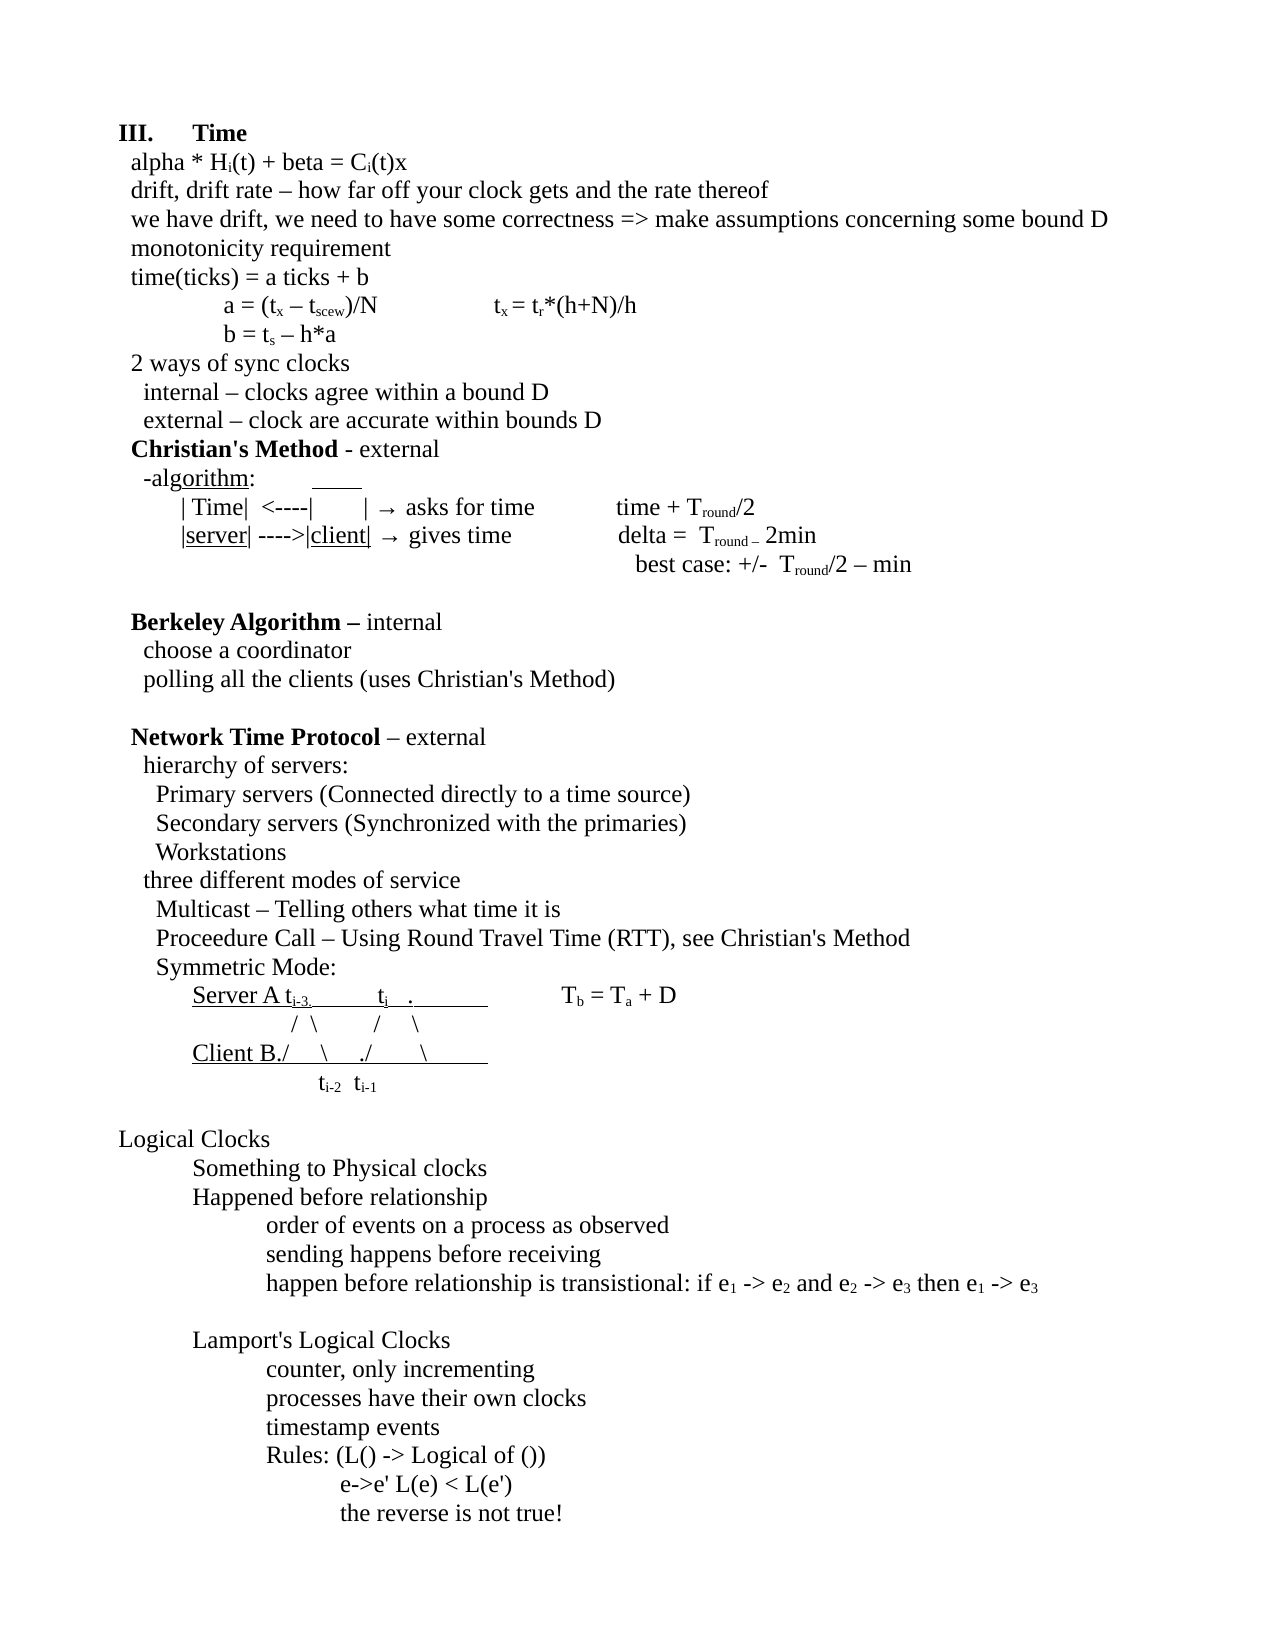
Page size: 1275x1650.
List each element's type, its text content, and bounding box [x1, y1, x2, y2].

text -algorithm: [118, 463, 1157, 492]
text hierarchy of servers: [118, 751, 1157, 779]
text Network Time Protocol – external [118, 722, 1157, 751]
text Something to Physical clocks [118, 1153, 1157, 1182]
text best case: +/- Tround/2 – min [118, 549, 1157, 578]
text a = (tx – tscew)/N tx = tr*(h+N)/h [118, 291, 1157, 319]
text Happened before relationship [118, 1182, 1157, 1211]
text e->e' L(e) < L(e') [118, 1469, 1157, 1498]
text happen before relationship is transistional: if e1 -> e2 and e2 -> e3 then e1 -> e3 [118, 1268, 1157, 1297]
text Server A ti-3. ti . Tb = Ta + D [118, 981, 1157, 1009]
text time(ticks) = a ticks + b [118, 262, 1157, 291]
text Primary servers (Connected directly to a time source) [118, 779, 1157, 808]
text alpha * Hi(t) + beta = Ci(t)x [118, 147, 1157, 176]
text processes have their own clocks [118, 1383, 1157, 1412]
text b = ts – h*a [118, 319, 1157, 348]
text sending happens before receiving [118, 1239, 1157, 1268]
text Rules: (L() -> Logical of ()) [118, 1441, 1157, 1469]
text monotonicity requirement [118, 233, 1157, 262]
text Proceedure Call – Using Round Travel Time (RTT), see Christian's Method [118, 923, 1157, 952]
text external – clock are accurate within bounds D [118, 406, 1157, 434]
text / \ / \ [118, 1009, 1157, 1038]
text drift, drift rate – how far off your clock gets and the rate thereof [118, 176, 1157, 204]
text Workstations [118, 837, 1157, 866]
text timestamp events [118, 1412, 1157, 1441]
text Berkeley Algorithm – internal [118, 607, 1157, 636]
text order of events on a process as observed [118, 1211, 1157, 1239]
text Christian's Method - external [118, 434, 1157, 463]
text Multicast – Telling others what time it is [118, 894, 1157, 923]
text the reverse is not true! [118, 1498, 1157, 1527]
text we have drift, we need to have some correctness => make assumptions concerning some bound D [118, 204, 1157, 233]
text ti-2 ti-1 [118, 1067, 1157, 1096]
text Logical Clocks [118, 1124, 1157, 1153]
text | Time| <----| | → asks for time time + Tround/2 [118, 492, 1157, 521]
text |server| ---->|client| → gives time delta = Tround – 2min [118, 521, 1157, 549]
list Time [118, 118, 1157, 147]
text 2 ways of sync clocks [118, 348, 1157, 377]
text choose a coordinator [118, 636, 1157, 664]
text internal – clocks agree within a bound D [118, 377, 1157, 406]
text counter, only incrementing [118, 1354, 1157, 1383]
text Client B./ \ ./ \ [118, 1038, 1157, 1067]
text Symmetric Mode: [118, 952, 1157, 981]
text three different modes of service [118, 866, 1157, 894]
text Secondary servers (Synchronized with the primaries) [118, 808, 1157, 837]
text polling all the clients (uses Christian's Method) [118, 664, 1157, 693]
text Lamport's Logical Clocks [118, 1326, 1157, 1354]
